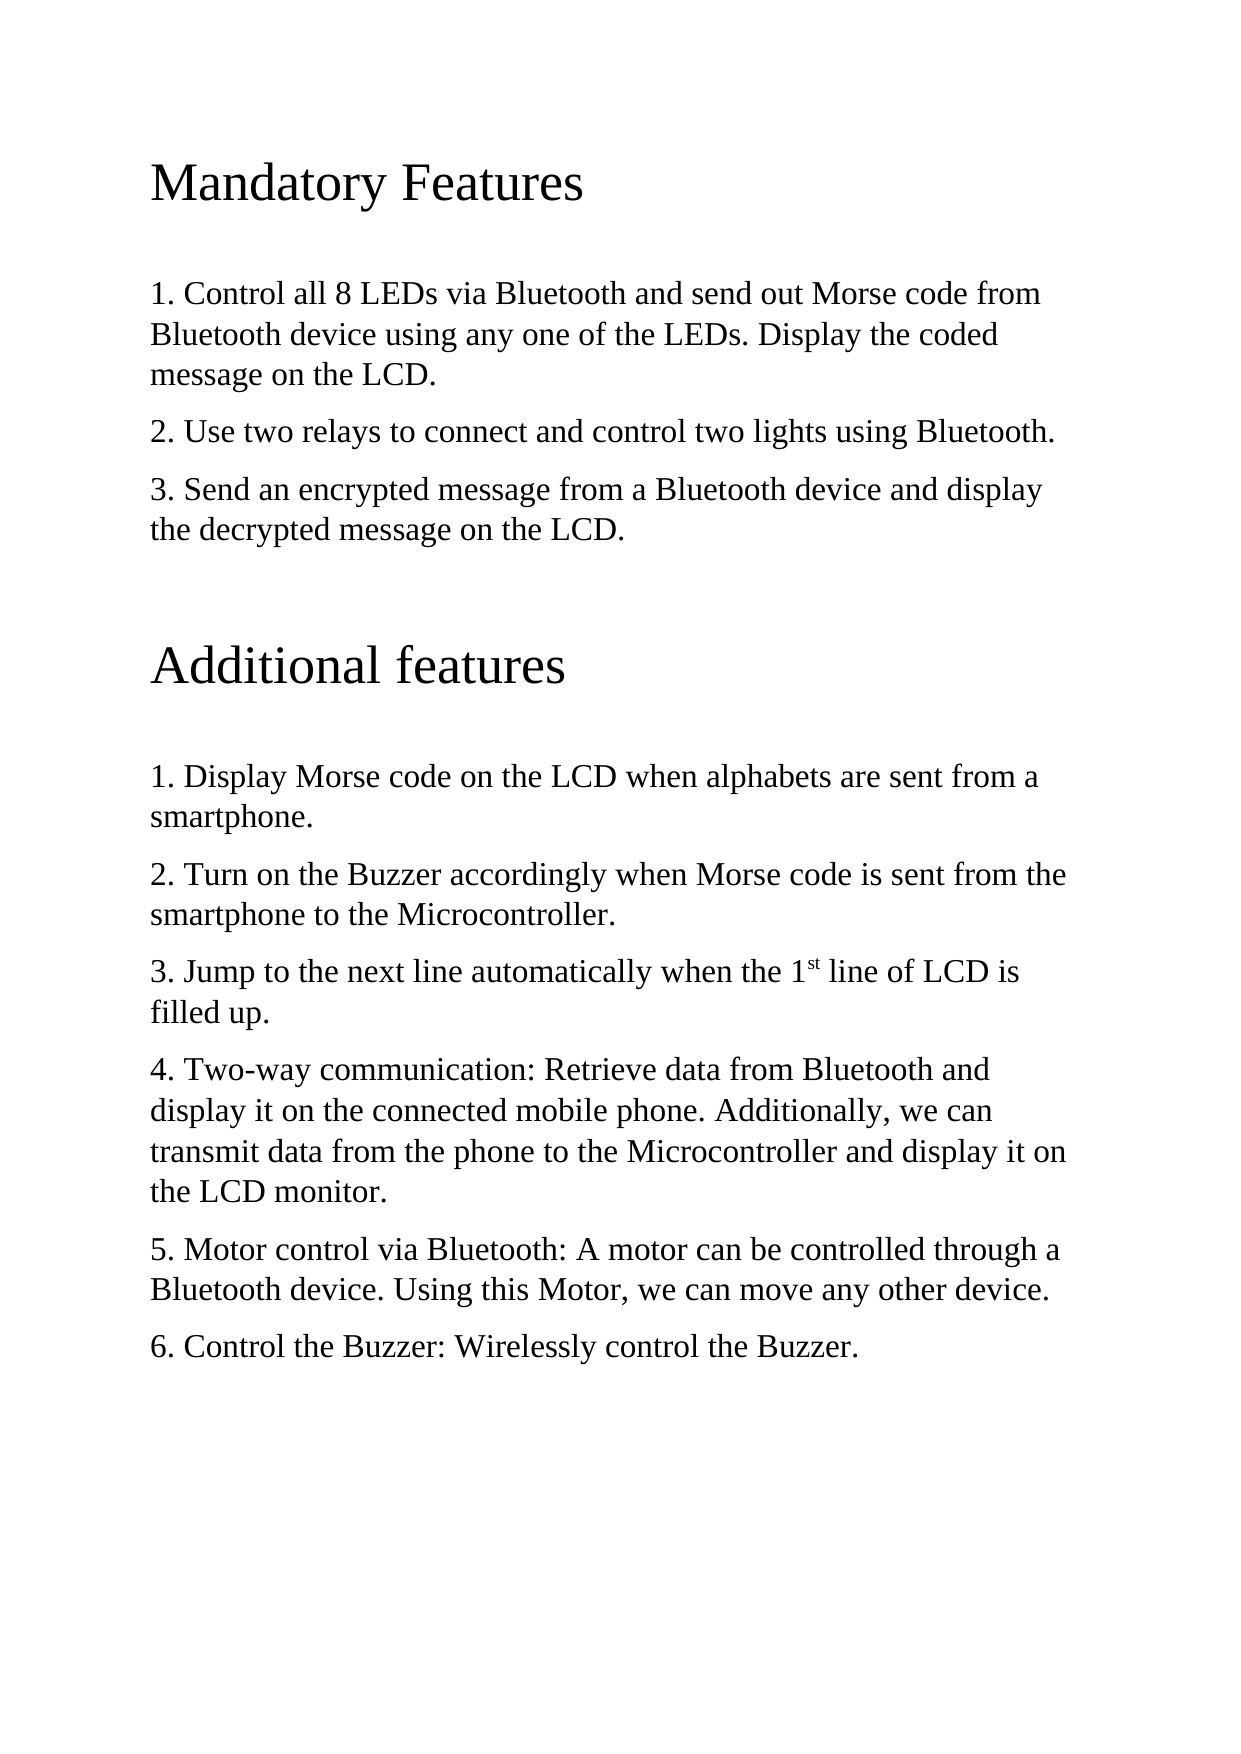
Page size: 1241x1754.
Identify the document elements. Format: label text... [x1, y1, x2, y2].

subtitle Mandatory Features [150, 150, 1090, 212]
text 3. Send an encrypted message from a Bluetooth device and display the decrypted message on the LCD. [150, 469, 1090, 548]
text 1. Control all 8 LEDs via Bluetooth and send out Morse code from Bluetooth device using any one of the LEDs. Display the coded message on the LCD. [150, 273, 1090, 393]
text 2. Turn on the Buzzer accordingly when Morse code is sent from the smartphone to the Microcontroller. [150, 854, 1090, 933]
subtitle Additional features [150, 633, 1090, 695]
text 1. Display Morse code on the LCD when alphabets are sent from a smartphone. [150, 756, 1090, 835]
text 4. Two-way communication: Retrieve data from Bluetooth and display it on the connected mobile phone. Additionally, we can transmit data from the phone to the Microcontroller and display it on the LCD monitor. [150, 1049, 1090, 1210]
text 2. Use two relays to connect and control two lights using Bluetooth. [150, 412, 1090, 450]
text 6. Control the Buzzer: Wirelessly control the Buzzer. [150, 1327, 1090, 1365]
text 5. Motor control via Bluetooth: A motor can be controlled through a Bluetooth device. Using this Motor, we can move any other device. [150, 1229, 1090, 1308]
text 3. Jump to the next line automatically when the 1st line of LCD is filled up. [150, 952, 1090, 1031]
